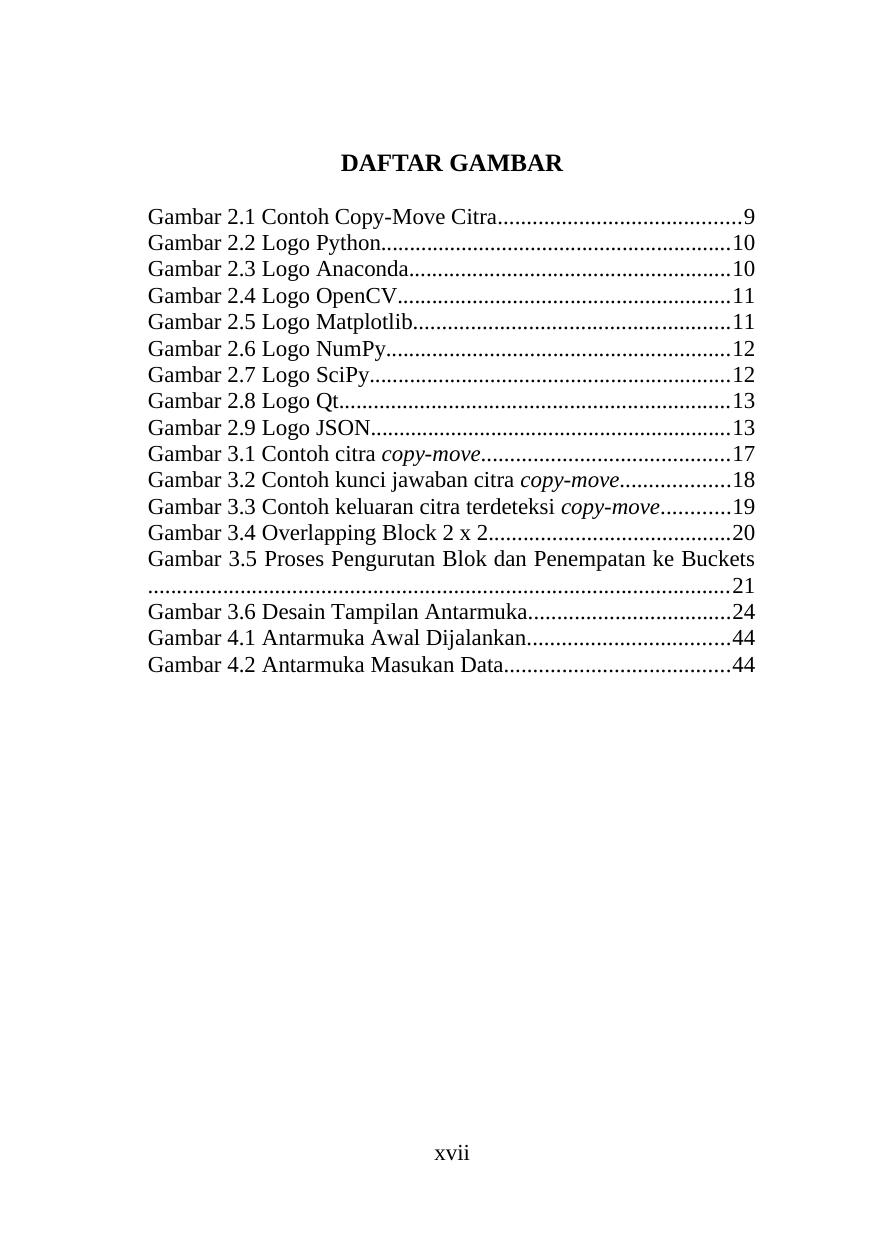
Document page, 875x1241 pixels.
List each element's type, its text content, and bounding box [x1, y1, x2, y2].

text Gambar 3.2 Contoh kunci jawaban citra copy-move 18 [148, 466, 756, 493]
text Gambar 3.6 Desain Tampilan Antarmuka 24 [148, 598, 756, 624]
text Gambar 2.4 Logo OpenCV 11 [148, 282, 756, 308]
text Gambar 2.1 Contoh Copy-Move Citra 9 [148, 203, 756, 229]
text Gambar 2.5 Logo Matplotlib 11 [148, 308, 756, 334]
text Gambar 4.1 Antarmuka Awal Dijalankan 44 [148, 624, 756, 651]
text Gambar 2.2 Logo Python 10 [148, 229, 756, 256]
text Gambar 2.8 Logo Qt 13 [148, 387, 756, 414]
text Gambar 4.2 Antarmuka Masukan Data 44 [148, 651, 756, 677]
text Gambar 2.3 Logo Anaconda 10 [148, 256, 756, 282]
text Gambar 2.6 Logo NumPy 12 [148, 334, 756, 361]
text Gambar 3.4 Overlapping Block 2 x 2 20 [148, 519, 756, 545]
subtitle DAFTAR GAMBAR [148, 148, 756, 176]
text Gambar 2.9 Logo JSON 13 [148, 414, 756, 440]
text Gambar 3.1 Contoh citra copy-move 17 [148, 440, 756, 466]
text Gambar 3.3 Contoh keluaran citra terdeteksi copy-move 19 [148, 493, 756, 519]
text Gambar 3.5 Proses Pengurutan Blok dan Penempatan ke Buckets 21 [148, 545, 756, 598]
text Gambar 2.7 Logo SciPy 12 [148, 361, 756, 387]
